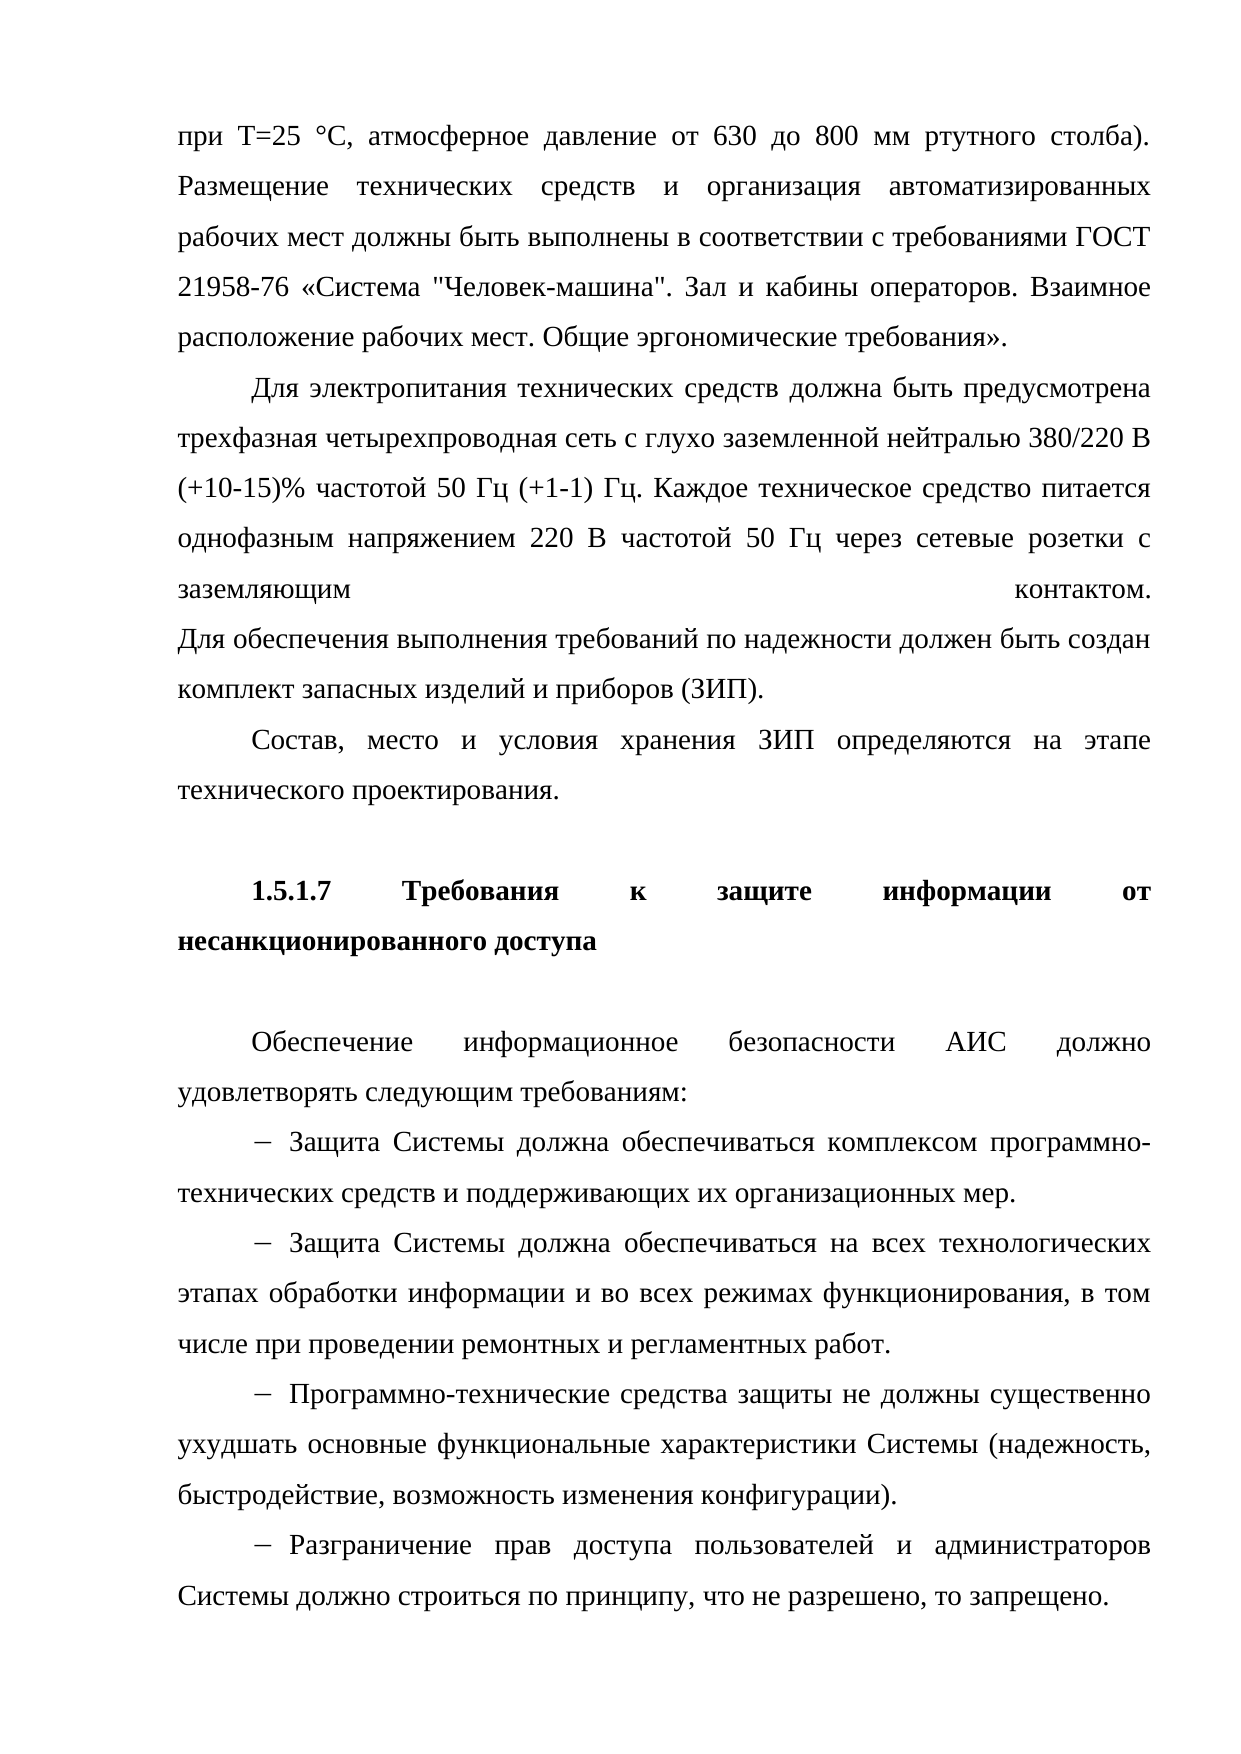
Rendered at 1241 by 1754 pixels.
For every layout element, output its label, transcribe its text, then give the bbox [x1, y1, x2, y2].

text Для электропитания технических средств должна быть предусмотрена трехфазная четырехпроводная сеть с глухо заземленной нейтралью 380/220 В (+10-15)% частотой 50 Гц (+1-1) Гц. Каждое техническое средство питается однофазным напряжением 220 В частотой 50 Гц через сетевые розетки с заземляющим контактом. Для обеспечения выполнения требований по надежности должен быть создан комплект запасных изделий и приборов (ЗИП). [177, 370, 1152, 705]
list Программно-технические средства защиты не должны существенно ухудшать основные функциональные характеристики Системы (надежность, быстродействие, возможность изменения конфигурации). [177, 1376, 1152, 1510]
list Защита Системы должна обеспечиваться на всех технологических этапах обработки информации и во всех режимах функционирования, в том числе при проведении ремонтных и регламентных работ. [177, 1225, 1152, 1359]
text Состав, место и условия хранения ЗИП определяются на этапе технического проектирования. [177, 722, 1152, 806]
text Обеспечение информационное безопасности АИС должно удовлетворять следующим требованиям: [177, 1024, 1152, 1108]
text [177, 118, 1152, 353]
list Разграничение прав доступа пользователей и администраторов Системы должно строиться по принципу, что не разрешено, то запрещено. [177, 1527, 1152, 1611]
text 1.5.1.7 Требования к защите информации от несанкционированного доступа [177, 873, 1152, 957]
list Защита Системы должна обеспечиваться комплексом программно-технических средств и поддерживающих их организационных мер. [177, 1124, 1152, 1208]
